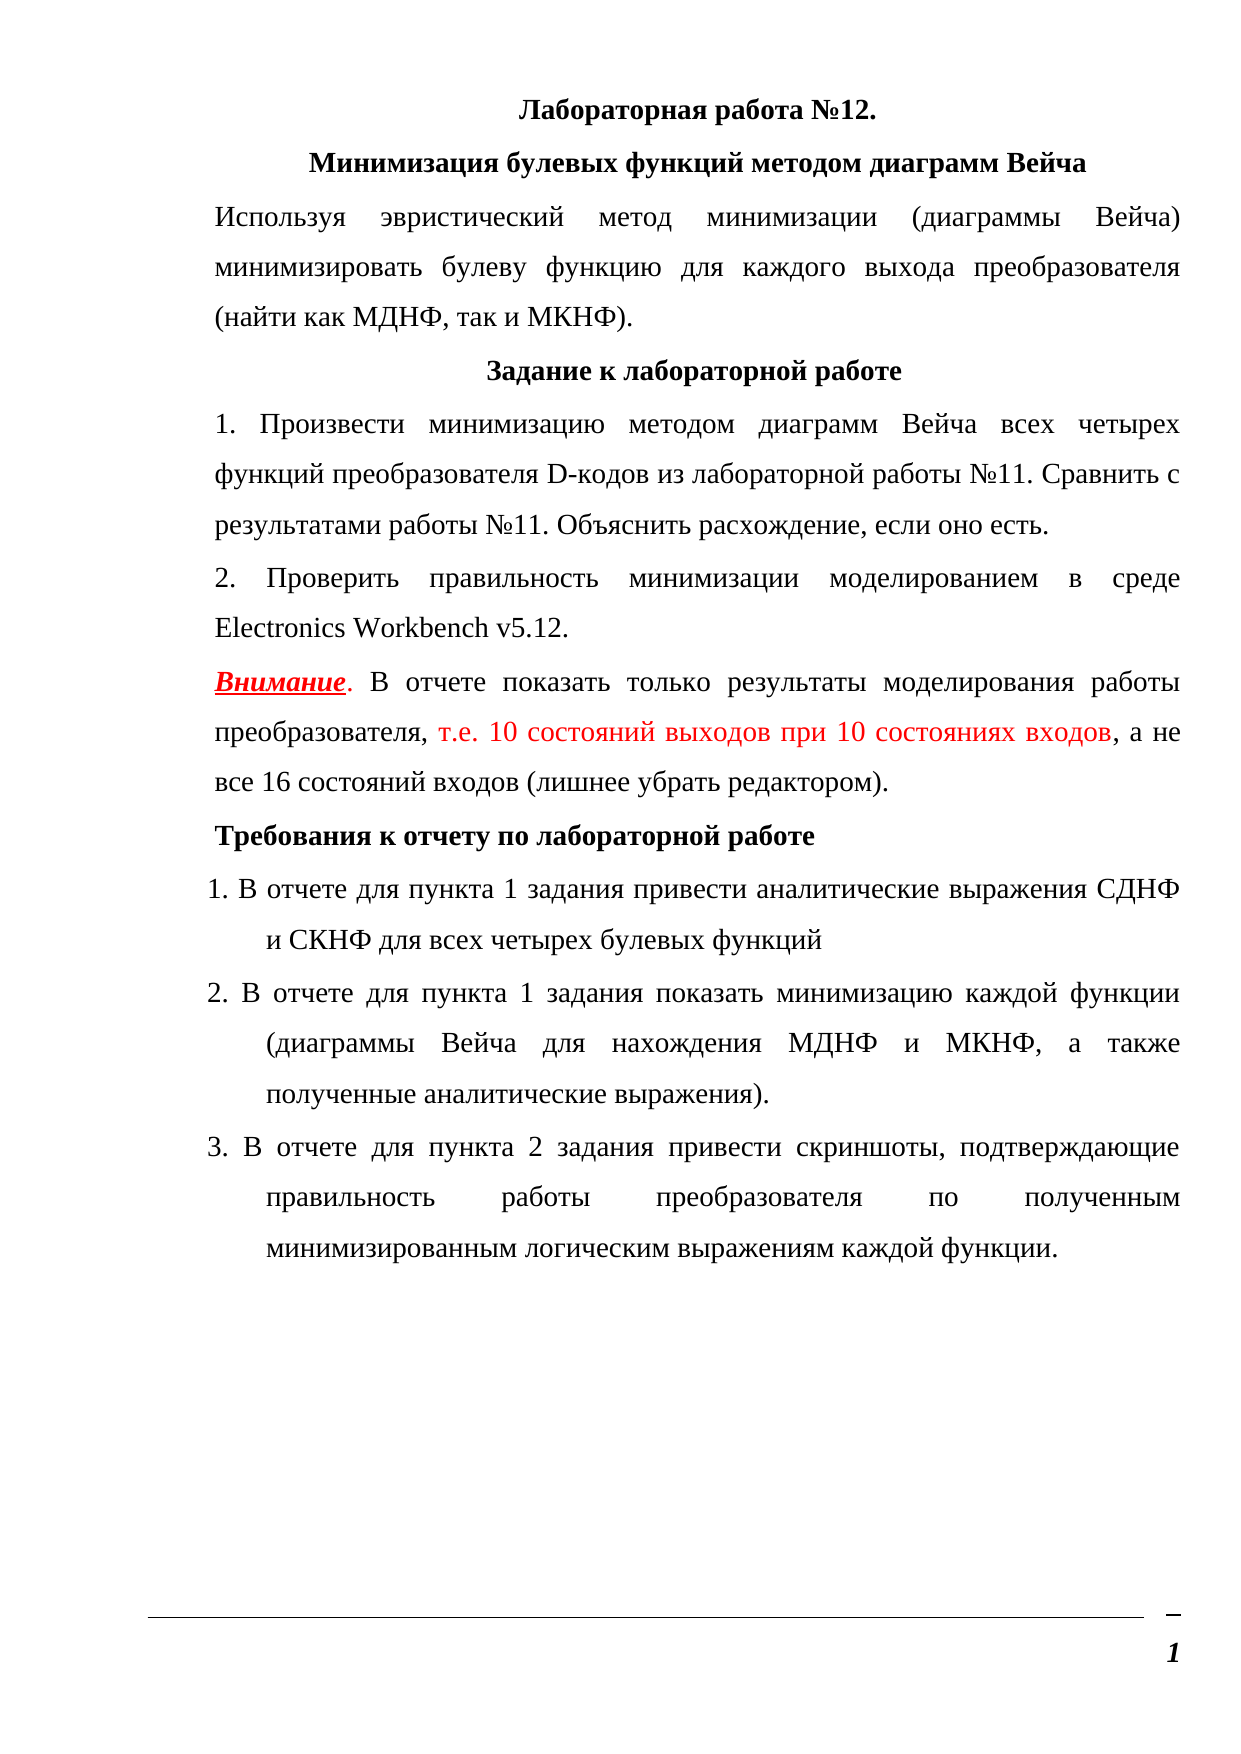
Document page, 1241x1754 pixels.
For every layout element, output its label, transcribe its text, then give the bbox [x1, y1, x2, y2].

list Внимание. В отчете показать только результаты моделирования работы преобразователя, т.е. 10 состояний выходов при 10 состояниях входов, а не все 16 состояний входов (лишнее убрать редактором). [214, 664, 1181, 798]
list Требования к отчету по лабораторной работе [214, 818, 1181, 852]
list 2. В отчете для пункта 1 задания показать минимизацию каждой функции (диаграммы Вейча для нахождения МДНФ и МКНФ, а также полученные аналитические выражения). [207, 975, 1181, 1109]
list 1. В отчете для пункта 1 задания привести аналитические выражения СДНФ и СКНФ для всех четырех булевых функций [207, 871, 1181, 955]
list 1. Произвести минимизацию методом диаграмм Вейча всех четырех функций преобразователя D-кодов из лабораторной работы №11. Сравнить с результатами работы №11. Объяснить расхождение, если оно есть. [214, 406, 1181, 540]
list 3. В отчете для пункта 2 задания привести скриншоты, подтверждающие правильность работы преобразователя по полученным минимизированным логическим выражениям каждой функции. [207, 1129, 1181, 1263]
list 2. Проверить правильность минимизации моделированием в среде Electronics Workbench v5.12. [214, 560, 1181, 644]
list Лабораторная работа №12. [214, 92, 1181, 125]
list Используя эвристический метод минимизации (диаграммы Вейча) минимизировать булеву функцию для каждого выхода преобразователя (найти как МДНФ, так и МКНФ). [214, 199, 1181, 333]
list Минимизация булевых функций методом диаграмм Вейча [214, 145, 1181, 179]
list Задание к лабораторной работе [207, 353, 1181, 386]
